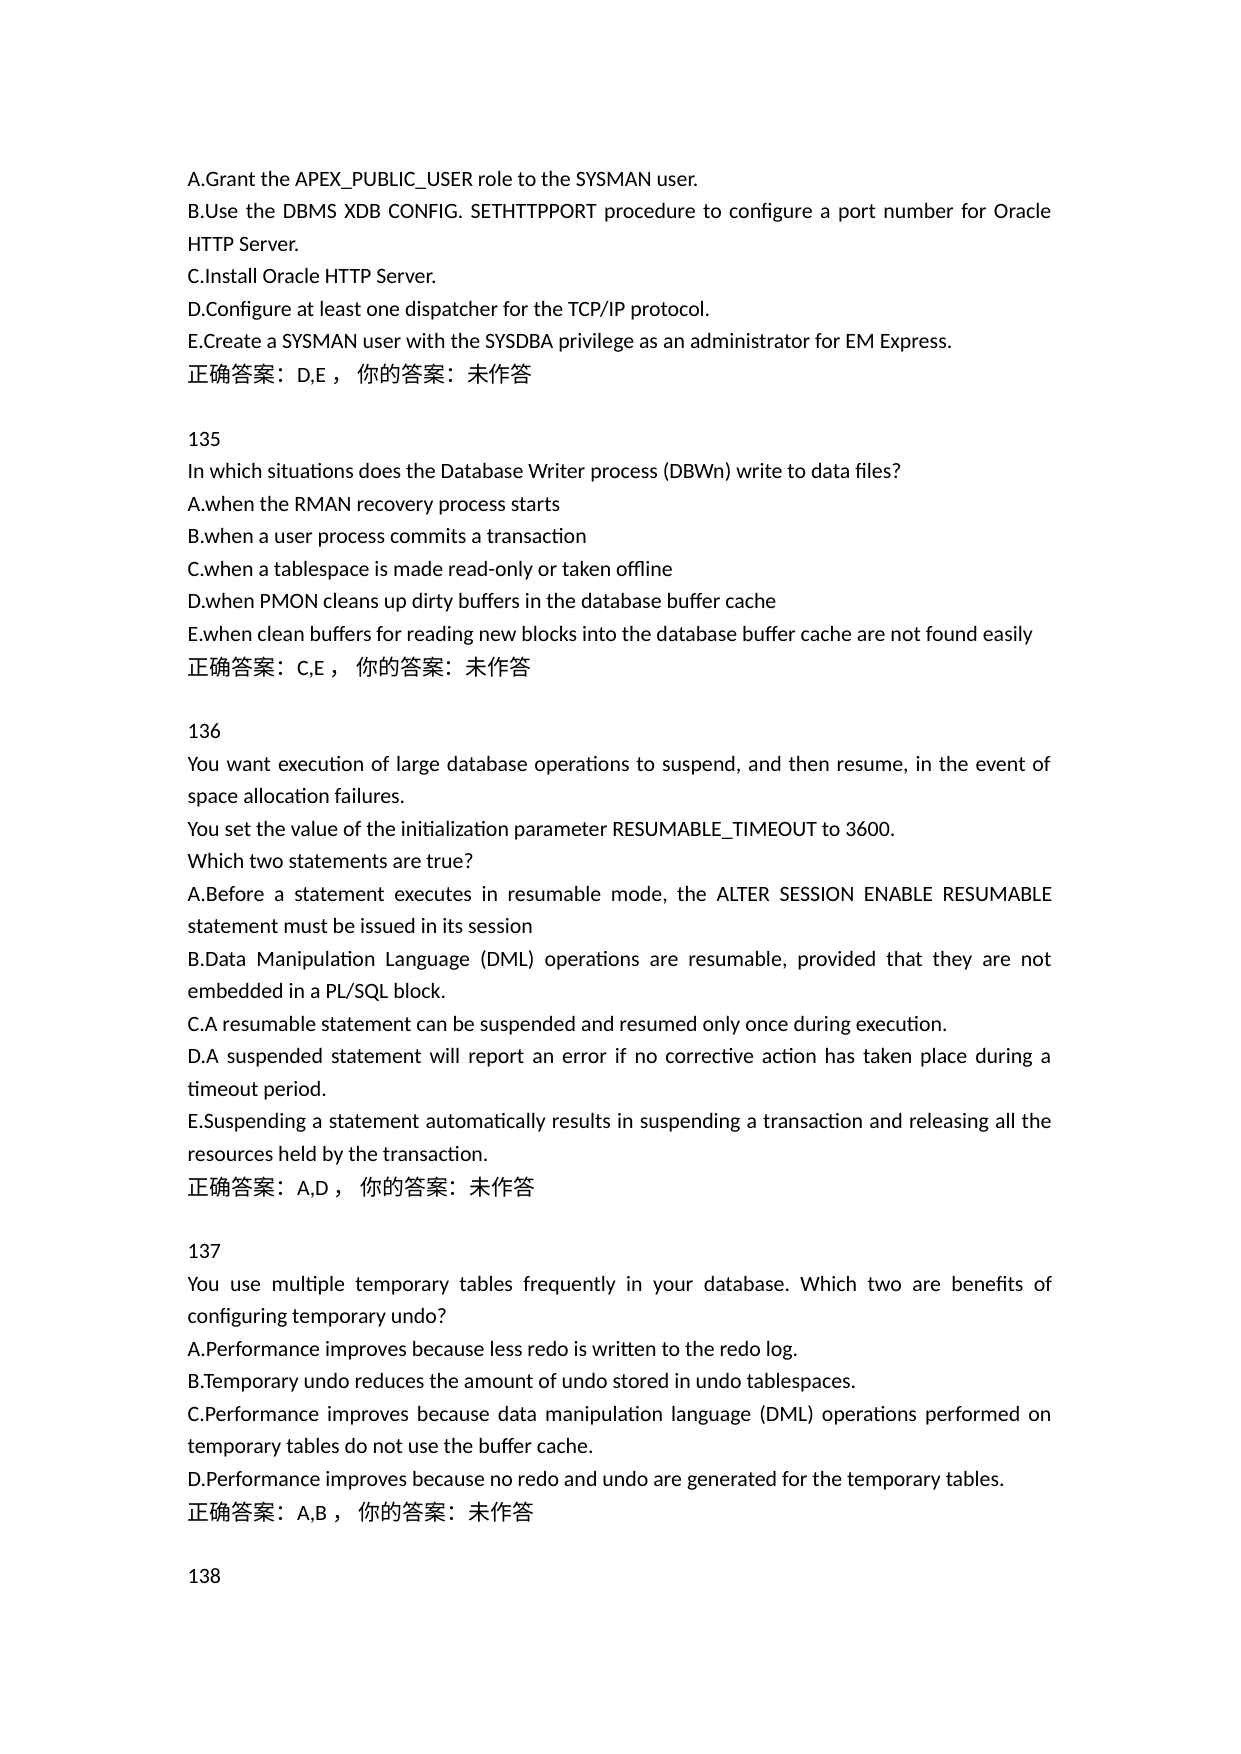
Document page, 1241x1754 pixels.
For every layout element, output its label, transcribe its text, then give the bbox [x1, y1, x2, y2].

text E.Create a SYSMAN user with the SYSDBA privilege as an administrator for EM Express. [187, 324, 1053, 357]
text 正确答案：D,E ， 你的答案：未作答 [187, 357, 1053, 389]
text 135 [187, 422, 1053, 454]
text 正确答案：A,D ， 你的答案：未作答 [187, 1169, 1053, 1202]
text 正确答案：A,B ， 你的答案：未作答 [187, 1494, 1053, 1527]
text C.A resumable statement can be suspended and resumed only once during execution. [187, 1007, 1053, 1039]
text 138 [187, 1559, 1053, 1592]
text 137 [187, 1234, 1053, 1267]
text 正确答案：C,E ， 你的答案：未作答 [187, 649, 1053, 682]
text Which two statements are true? [187, 844, 1053, 877]
text C.when a tablespace is made read-only or taken offline [187, 552, 1053, 584]
text A.Performance improves because less redo is written to the redo log. [187, 1332, 1053, 1364]
text C.Install Oracle HTTP Server. [187, 259, 1053, 292]
text B.Data Manipulation Language (DML) operations are resumable, provided that they are not embedded in a PL/SQL block. [187, 942, 1053, 1007]
text A.when the RMAN recovery process starts [187, 487, 1053, 519]
text E.when clean buffers for reading new blocks into the database buffer cache are not found easily [187, 617, 1053, 649]
text A.Grant the APEX_PUBLIC_USER role to the SYSMAN user. [187, 162, 1053, 194]
text You set the value of the initialization parameter RESUMABLE_TIMEOUT to 3600. [187, 812, 1053, 844]
text In which situations does the Database Writer process (DBWn) write to data files? [187, 454, 1053, 487]
text You want execution of large database operations to suspend, and then resume, in the event of space allocation failures. [187, 747, 1053, 812]
text D.A suspended statement will report an error if no corrective action has taken place during a timeout period. [187, 1039, 1053, 1104]
text D.Configure at least one dispatcher for the TCP/IP protocol. [187, 292, 1053, 324]
text E.Suspending a statement automatically results in suspending a transaction and releasing all the resources held by the transaction. [187, 1104, 1053, 1169]
text 136 [187, 714, 1053, 747]
text B.Use the DBMS XDB CONFIG. SETHTTPPORT procedure to configure a port number for Oracle HTTP Server. [187, 194, 1053, 259]
text D.Performance improves because no redo and undo are generated for the temporary tables. [187, 1462, 1053, 1494]
text You use multiple temporary tables frequently in your database. Which two are benefits of configuring temporary undo? [187, 1267, 1053, 1332]
text A.Before a statement executes in resumable mode, the ALTER SESSION ENABLE RESUMABLE statement must be issued in its session [187, 877, 1053, 942]
text B.Temporary undo reduces the amount of undo stored in undo tablespaces. [187, 1364, 1053, 1397]
text C.Performance improves because data manipulation language (DML) operations performed on temporary tables do not use the buffer cache. [187, 1397, 1053, 1462]
text D.when PMON cleans up dirty buffers in the database buffer cache [187, 584, 1053, 617]
text B.when a user process commits a transaction [187, 519, 1053, 552]
